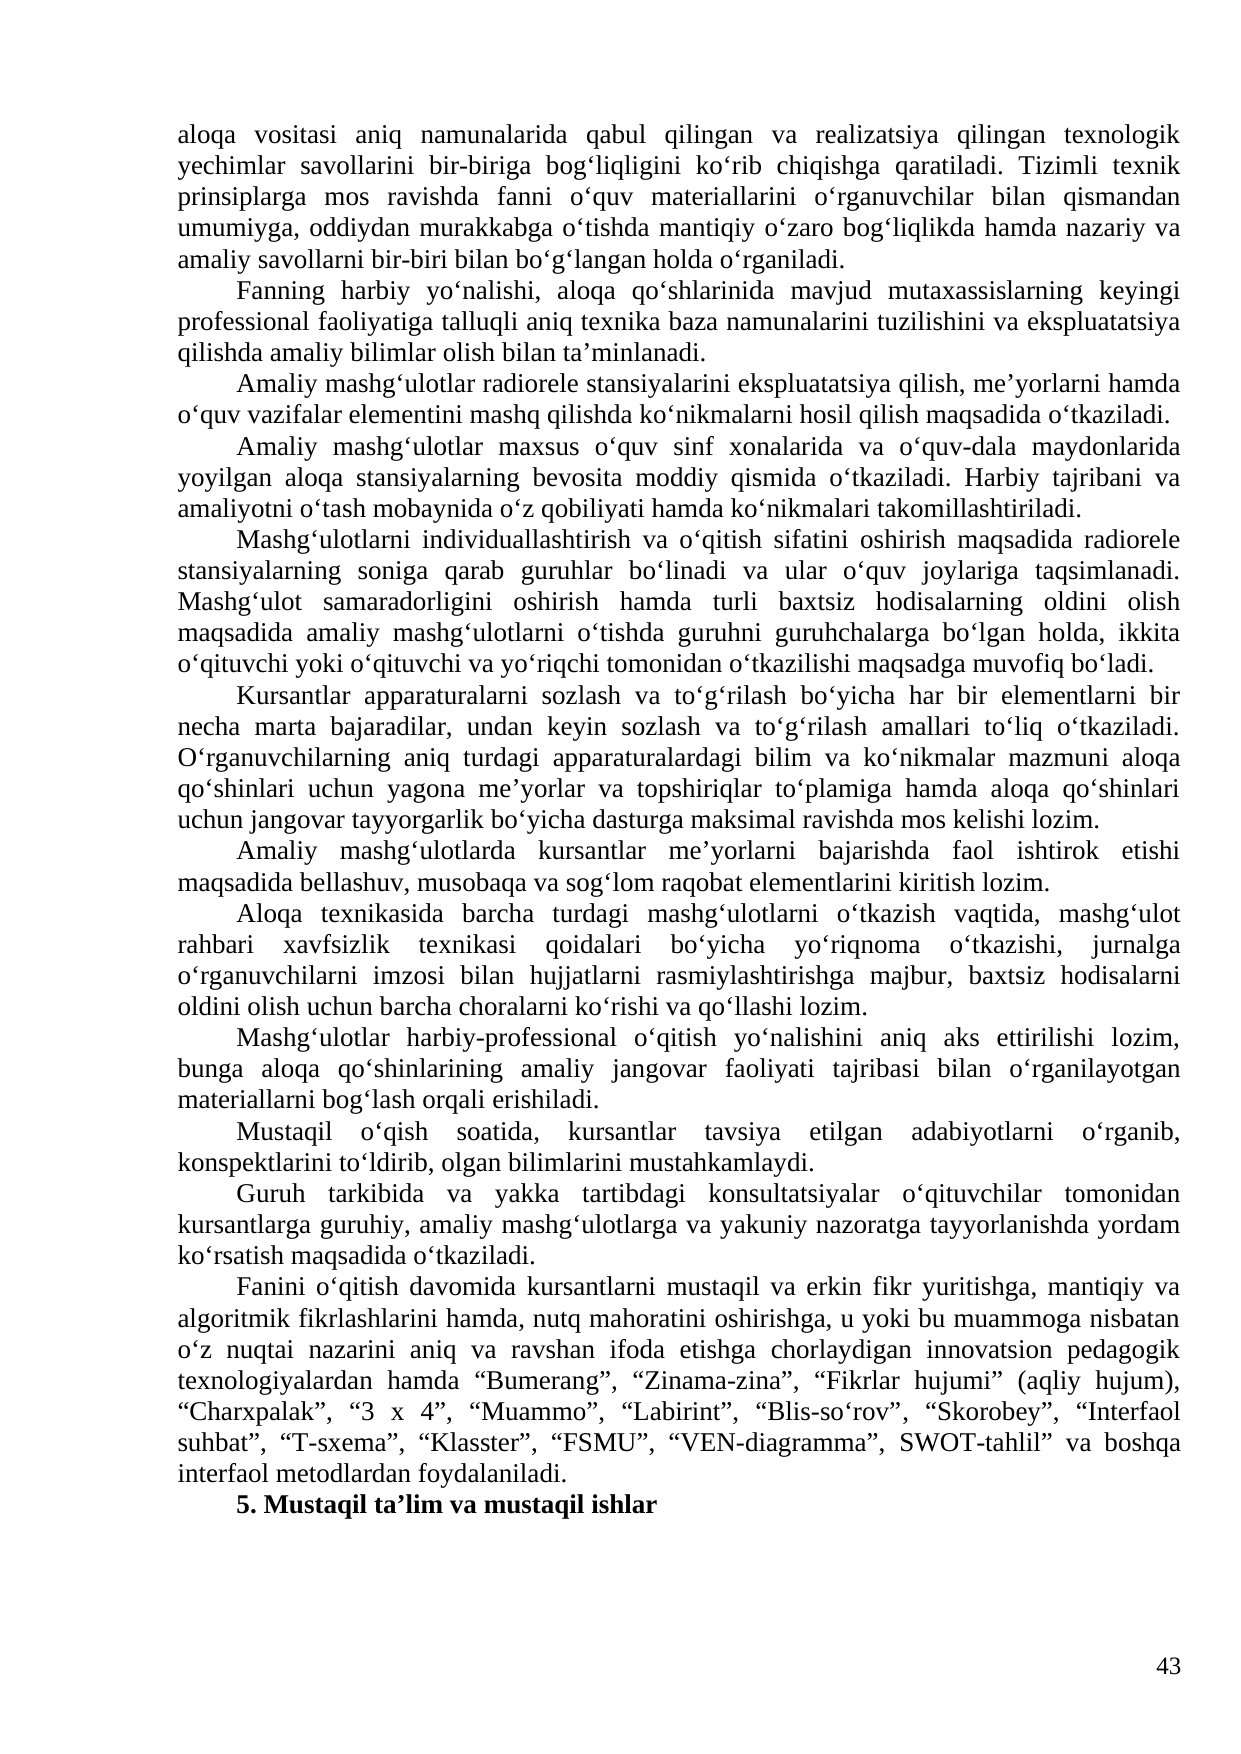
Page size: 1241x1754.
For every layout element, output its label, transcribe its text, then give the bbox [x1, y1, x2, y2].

text Mustaqil o‘qish soatida, kursantlar tavsiya etilgan adabiyotlarni o‘rganib, konspektlarini to‘ldirib, olgan bilimlarini mustahkamlaydi. [177, 1115, 1181, 1177]
text Fanini oʻqitish davomida kursantlarni mustaqil va erkin fikr yuritishga, mantiqiy va algoritmik fikrlashlarini hamda, nutq mahoratini oshirishga, u yoki bu muammoga nisbatan oʻz nuqtai nazarini aniq va ravshan ifoda etishga chorlaydigan innovatsion pedagogik texnologiyalardan hamda “Bumerang”, “Zinama-zina”, “Fikrlar hujumi” (aqliy hujum), “Charxpalak”, “3 x 4”, “Muammo”, “Labirint”, “Blis-soʻrov”, “Skorobey”, “Interfaol suhbat”, “T-sxema”, “Klasster”, “FSMU”, “VEN-diagramma”, SWOT-tahlil” va boshqa interfaol metodlardan foydalaniladi. [177, 1271, 1181, 1488]
text 5. Mustaqil ta’lim va mustaqil ishlar [177, 1488, 1181, 1520]
text Aloqa texnikasida barcha turdagi mashg‘ulotlarni o‘tkazish vaqtida, mashg‘ulot rahbari xavfsizlik texnikasi qoidalari bo‘yicha yo‘riqnoma o‘tkazishi, jurnalga o‘rganuvchilarni imzosi bilan hujjatlarni rasmiylashtirishga majbur, baxtsiz hodisalarni oldini olish uchun barcha choralarni ko‘rishi va qo‘llashi lozim. [177, 897, 1181, 1021]
text Mashg‘ulotlarni individuallashtirish va o‘qitish sifatini oshirish maqsadida radiorele stansiyalarning soniga qarab guruhlar bo‘linadi va ular o‘quv joylariga taqsimlanadi. Mashg‘ulot samaradorligini oshirish hamda turli baxtsiz hodisalarning oldini olish maqsadida amaliy mashg‘ulotlarni o‘tishda guruhni guruhchalarga bo‘lgan holda, ikkita o‘qituvchi yoki o‘qituvchi va yo‘riqchi tomonidan o‘tkazilishi maqsadga muvofiq bo‘ladi. [177, 523, 1181, 679]
text Kursantlar apparaturalarni sozlash va to‘g‘rilash bo‘yicha har bir elementlarni bir necha marta bajaradilar, undan keyin sozlash va to‘g‘rilash amallari to‘liq o‘tkaziladi. O‘rganuvchilarning aniq turdagi apparaturalardagi bilim va ko‘nikmalar mazmuni aloqa qo‘shinlari uchun yagona me’yorlar va topshiriqlar to‘plamiga hamda aloqa qo‘shinlari uchun jangovar tayyorgarlik bo‘yicha dasturga maksimal ravishda mos kelishi lozim. [177, 679, 1181, 834]
text Amaliy mashg‘ulotlar maxsus o‘quv sinf xonalarida va o‘quv-dala maydonlarida yoyilgan aloqa stansiyalarning bevosita moddiy qismida o‘tkaziladi. Harbiy tajribani va amaliyotni o‘tash mobaynida o‘z qobiliyati hamda ko‘nikmalari takomillashtiriladi. [177, 429, 1181, 523]
text Mashg‘ulotlar harbiy-professional o‘qitish yo‘nalishini aniq aks ettirilishi lozim, bunga aloqa qo‘shinlarining amaliy jangovar faoliyati tajribasi bilan o‘rganilayotgan materiallarni bog‘lash orqali erishiladi. [177, 1021, 1181, 1115]
text Amaliy mashg‘ulotlarda kursantlar me’yorlarni bajarishda faol ishtirok etishi maqsadida bellashuv, musobaqa va sog‘lom raqobat elementlarini kiritish lozim. [177, 834, 1181, 897]
text Guruh tarkibida va yakka tartibdagi konsultatsiyalar o‘qituvchilar tomonidan kursantlarga guruhiy, amaliy mashg‘ulotlarga va yakuniy nazoratga tayyorlanishda yordam ko‘rsatish maqsadida o‘tkaziladi. [177, 1177, 1181, 1271]
text Fanning harbiy yo‘nalishi, aloqa qo‘shlarinida mavjud mutaxassislarning keyingi professional faoliyatiga talluqli aniq texnika baza namunalarini tuzilishini va ekspluatatsiya qilishda amaliy bilimlar olish bilan ta’minlanadi. [177, 274, 1181, 367]
text Amaliy mashg‘ulotlar radiorele stansiyalarini ekspluatatsiya qilish, me’yorlarni hamda o‘quv vazifalar elementini mashq qilishda ko‘nikmalarni hosil qilish maqsadida o‘tkaziladi. [177, 367, 1181, 429]
